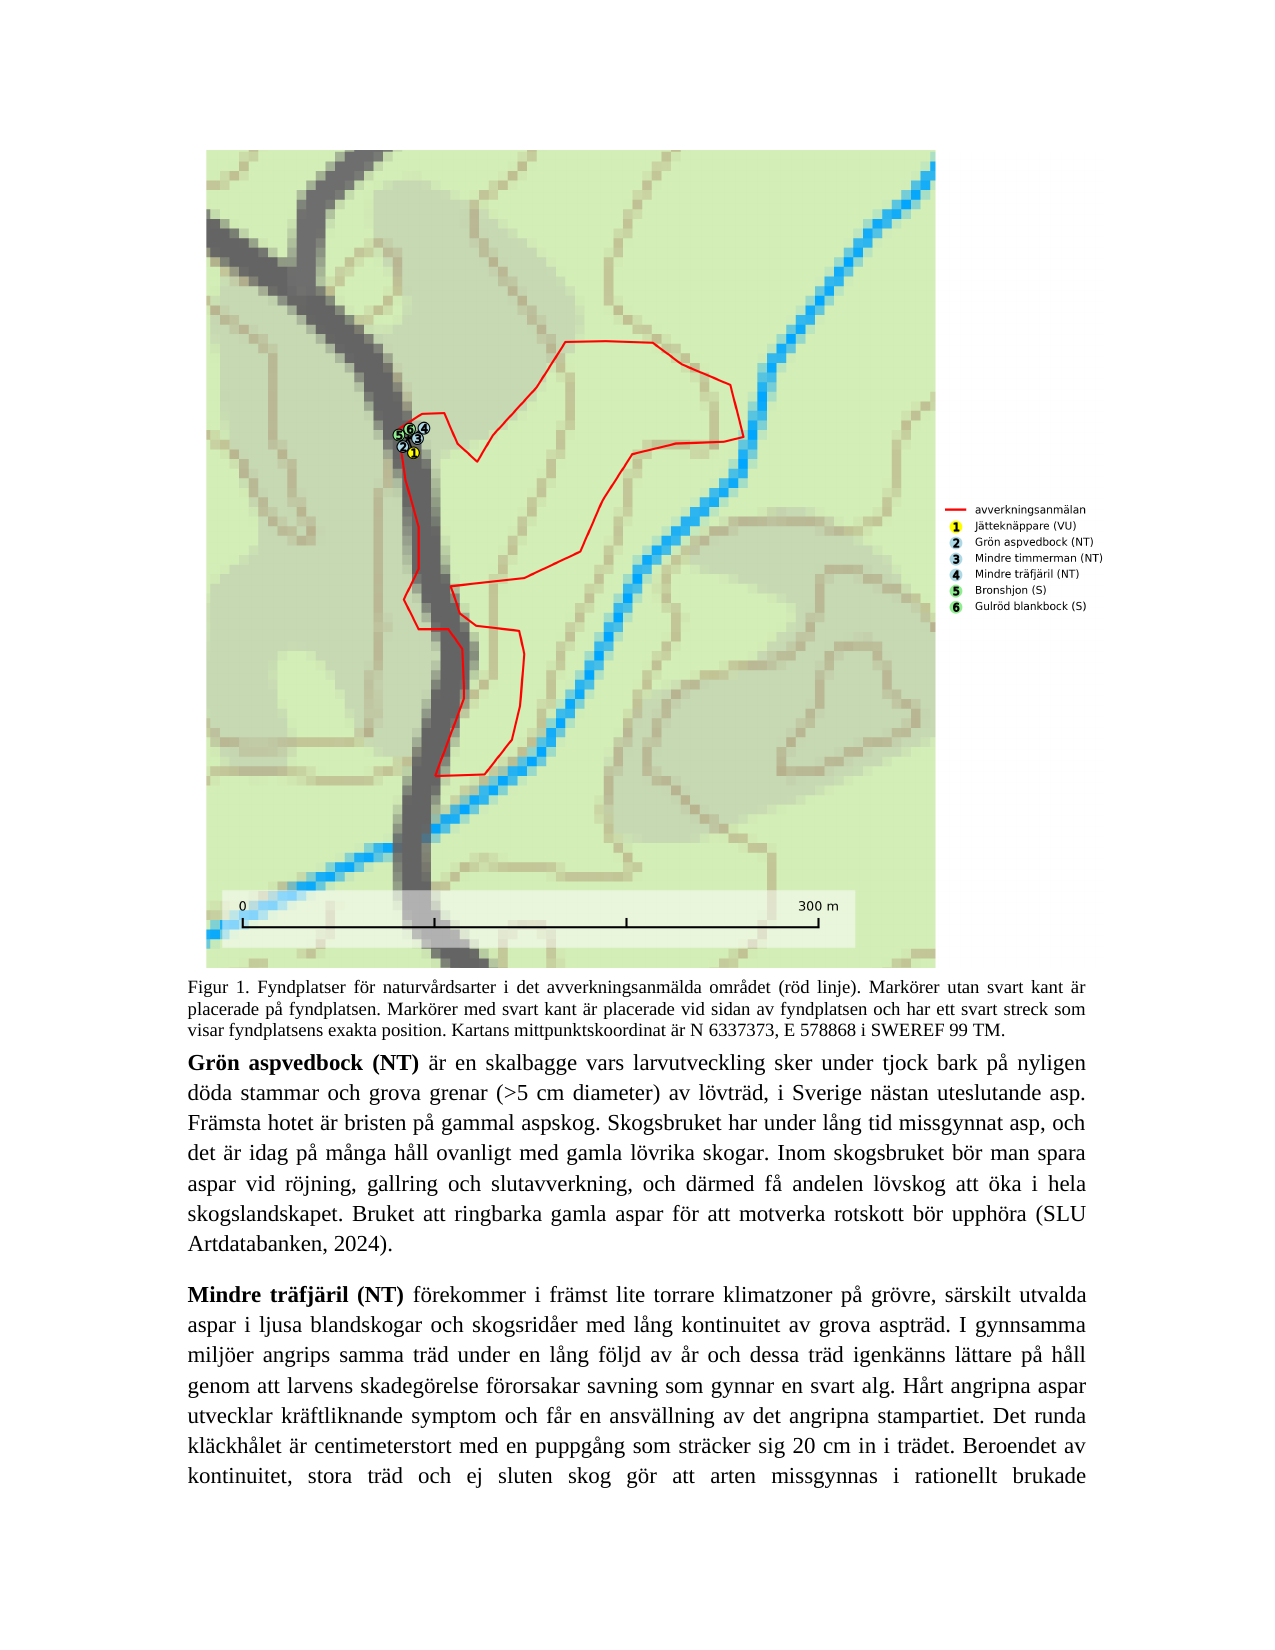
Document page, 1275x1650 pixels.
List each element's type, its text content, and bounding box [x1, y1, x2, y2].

text Figur 1. Fyndplatser för naturvårdsarter i det avverkningsanmälda området (röd linje). Markörer utan svart kant är placerade på fyndplatsen. Markörer med svart kant är placerade vid sidan av fyndplatsen och har ett svart streck som visar fyndplatsens exakta position. Kartans mittpunktskoordinat är N 6337373, E 578868 i SWEREF 99 TM. [187, 976, 1087, 1041]
picture [206, 150, 1107, 968]
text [187, 1281, 1087, 1489]
text Grön aspvedbock (NT) är en skalbagge vars larvutveckling sker under tjock bark på nyligen döda stammar och grova grenar (>5 cm diameter) av lövträd, i Sverige nästan uteslutande asp. Främsta hotet är bristen på gammal aspskog. Skogsbruket har under lång tid missgynnat asp, och det är idag på många håll ovanligt med gamla lövrika skogar. Inom skogsbruket bör man spara aspar vid röjning, gallring och slutavverkning, och därmed få andelen lövskog att öka i hela skogslandskapet. Bruket att ringbarka gamla aspar för att motverka rotskott bör upphöra (SLU Artdatabanken, 2024). [187, 1049, 1087, 1256]
